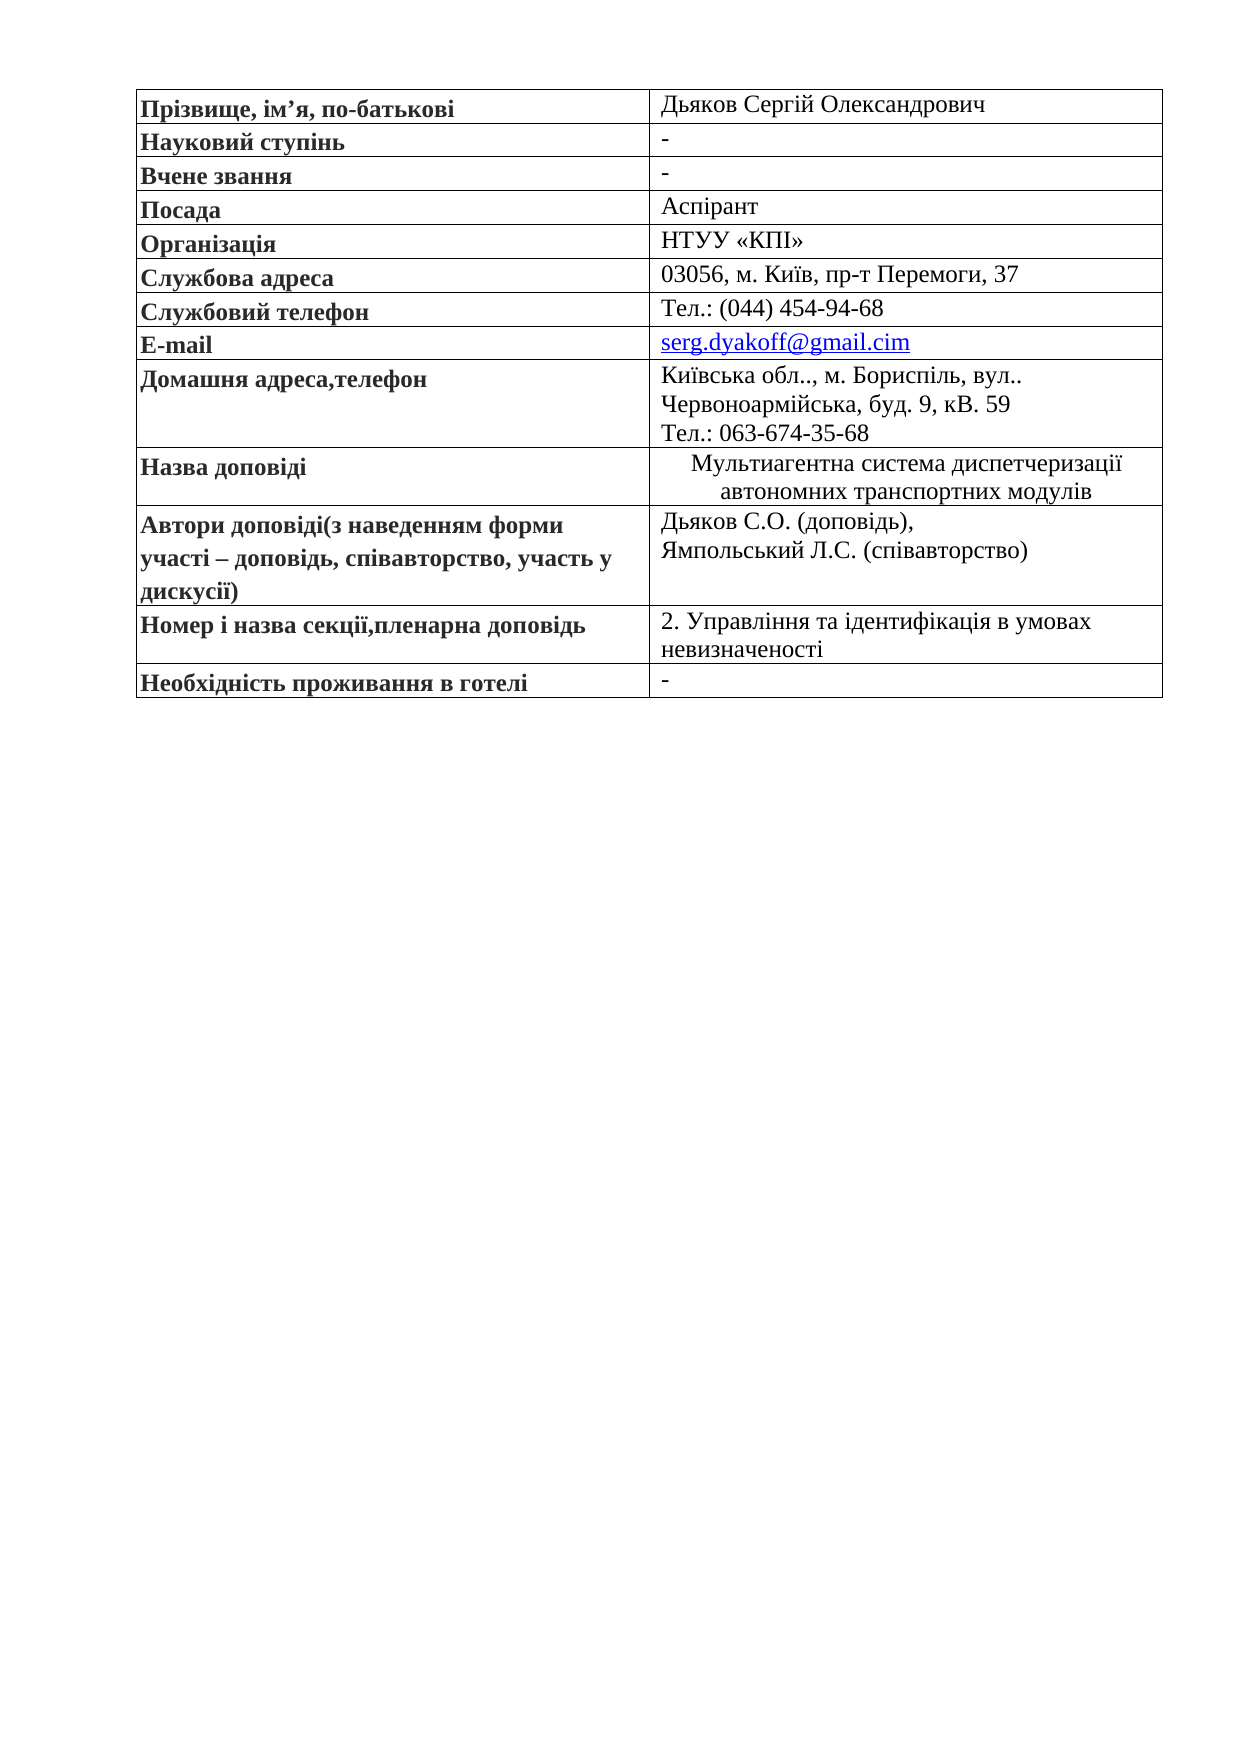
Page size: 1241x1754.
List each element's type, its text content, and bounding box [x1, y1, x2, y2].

table_cell Службова адреса [137, 259, 649, 292]
table_cell Київська обл.., м. Бориспіль, вул.. Червоноармійська, буд. 9, кВ. 59 Тел.: 063-674-35-68 [650, 360, 1162, 447]
table_header Прізвище, ім’я, по-батькові [137, 90, 649, 122]
table_cell Організація [137, 225, 649, 258]
table_cell Необхідність проживання в готелі [137, 664, 649, 697]
table_header Дьяков Сергій Олександрович [650, 90, 1162, 122]
table_cell Тел.: (044) 454-94-68 [650, 293, 1162, 326]
table_cell Назва доповіді [137, 448, 649, 505]
table_cell Дьяков С.О. (доповідь), Ямпольський Л.С. (співавторство) [650, 506, 1162, 605]
table_cell - [650, 124, 1162, 156]
table_cell 2. Управління та ідентифікація в умовах невизначеності [650, 606, 1162, 663]
table_cell E-mail [137, 327, 649, 359]
table_cell НТУУ «КПІ» [650, 225, 1162, 258]
table_cell Мультиагентна система диспетчеризації автономних транспортних модулів [650, 448, 1162, 505]
table_cell - [650, 664, 1162, 697]
table_cell Вчене звання [137, 157, 649, 190]
table_cell - [650, 157, 1162, 190]
table_cell Аспірант [650, 191, 1162, 224]
table_cell Посада [137, 191, 649, 224]
table_cell Науковий ступінь [137, 124, 649, 156]
table_cell Автори доповіді(з наведенням форми участі – доповідь, співавторство, участь у дискусії) [137, 506, 649, 605]
table_cell Номер і назва секції,пленарна доповідь [137, 606, 649, 663]
table_cell Службовий телефон [137, 293, 649, 326]
table_cell Домашня адреса,телефон [137, 360, 649, 447]
table_cell 03056, м. Київ, пр-т Перемоги, 37 [650, 259, 1162, 292]
table_cell serg.dyakoff@gmail.cim [650, 327, 1162, 359]
